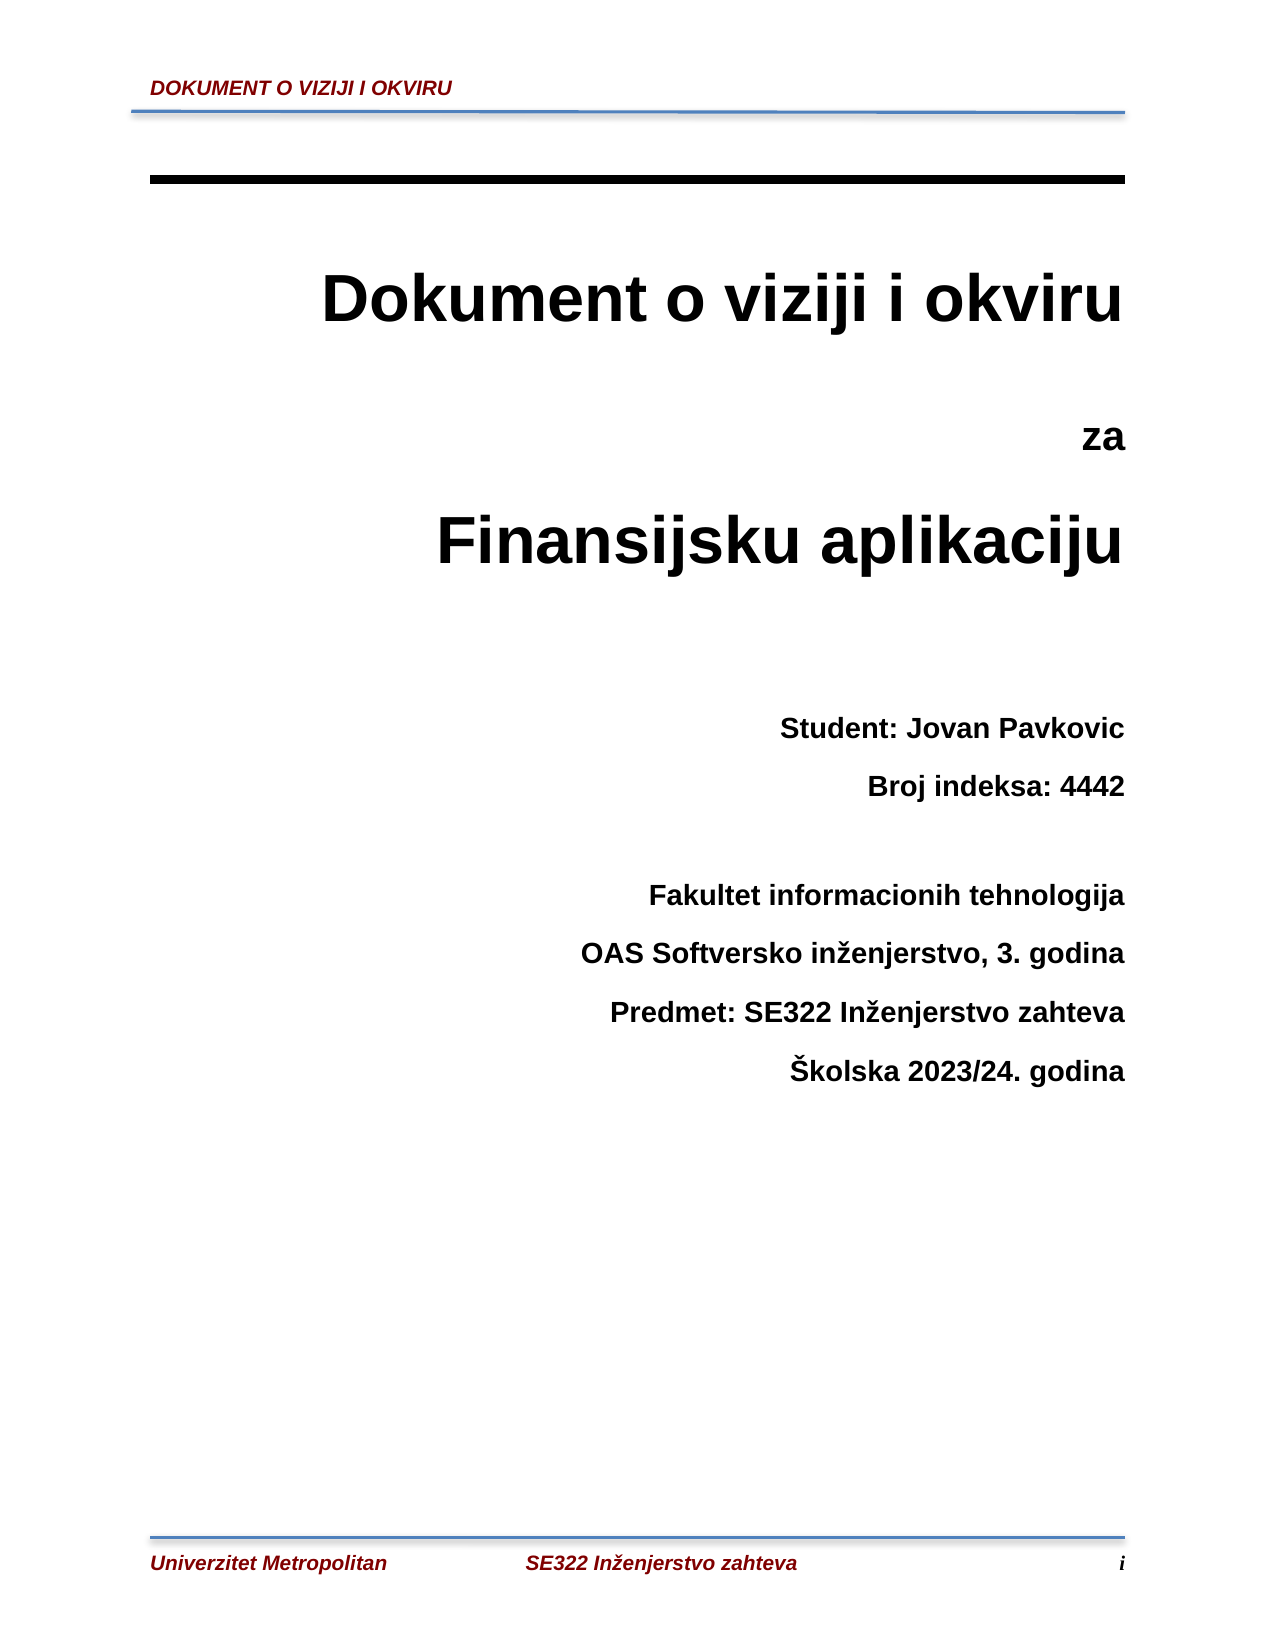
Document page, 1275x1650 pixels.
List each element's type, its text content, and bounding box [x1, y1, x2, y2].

text Predmet: SE322 Inženjerstvo zahteva [150, 995, 1125, 1028]
text OAS Softversko inženjerstvo, 3. godina [150, 936, 1125, 970]
text Fakultet informacionih tehnologija [150, 878, 1125, 911]
text Školska 2023/24. godina [150, 1053, 1125, 1087]
title Dokument o viziji i okviru [150, 259, 1125, 336]
title za [150, 411, 1125, 459]
title Finansijsku aplikaciju [150, 501, 1125, 577]
text Student: Jovan Pavkovic [150, 711, 1125, 744]
text Broj indeksa: 4442 [150, 769, 1125, 803]
